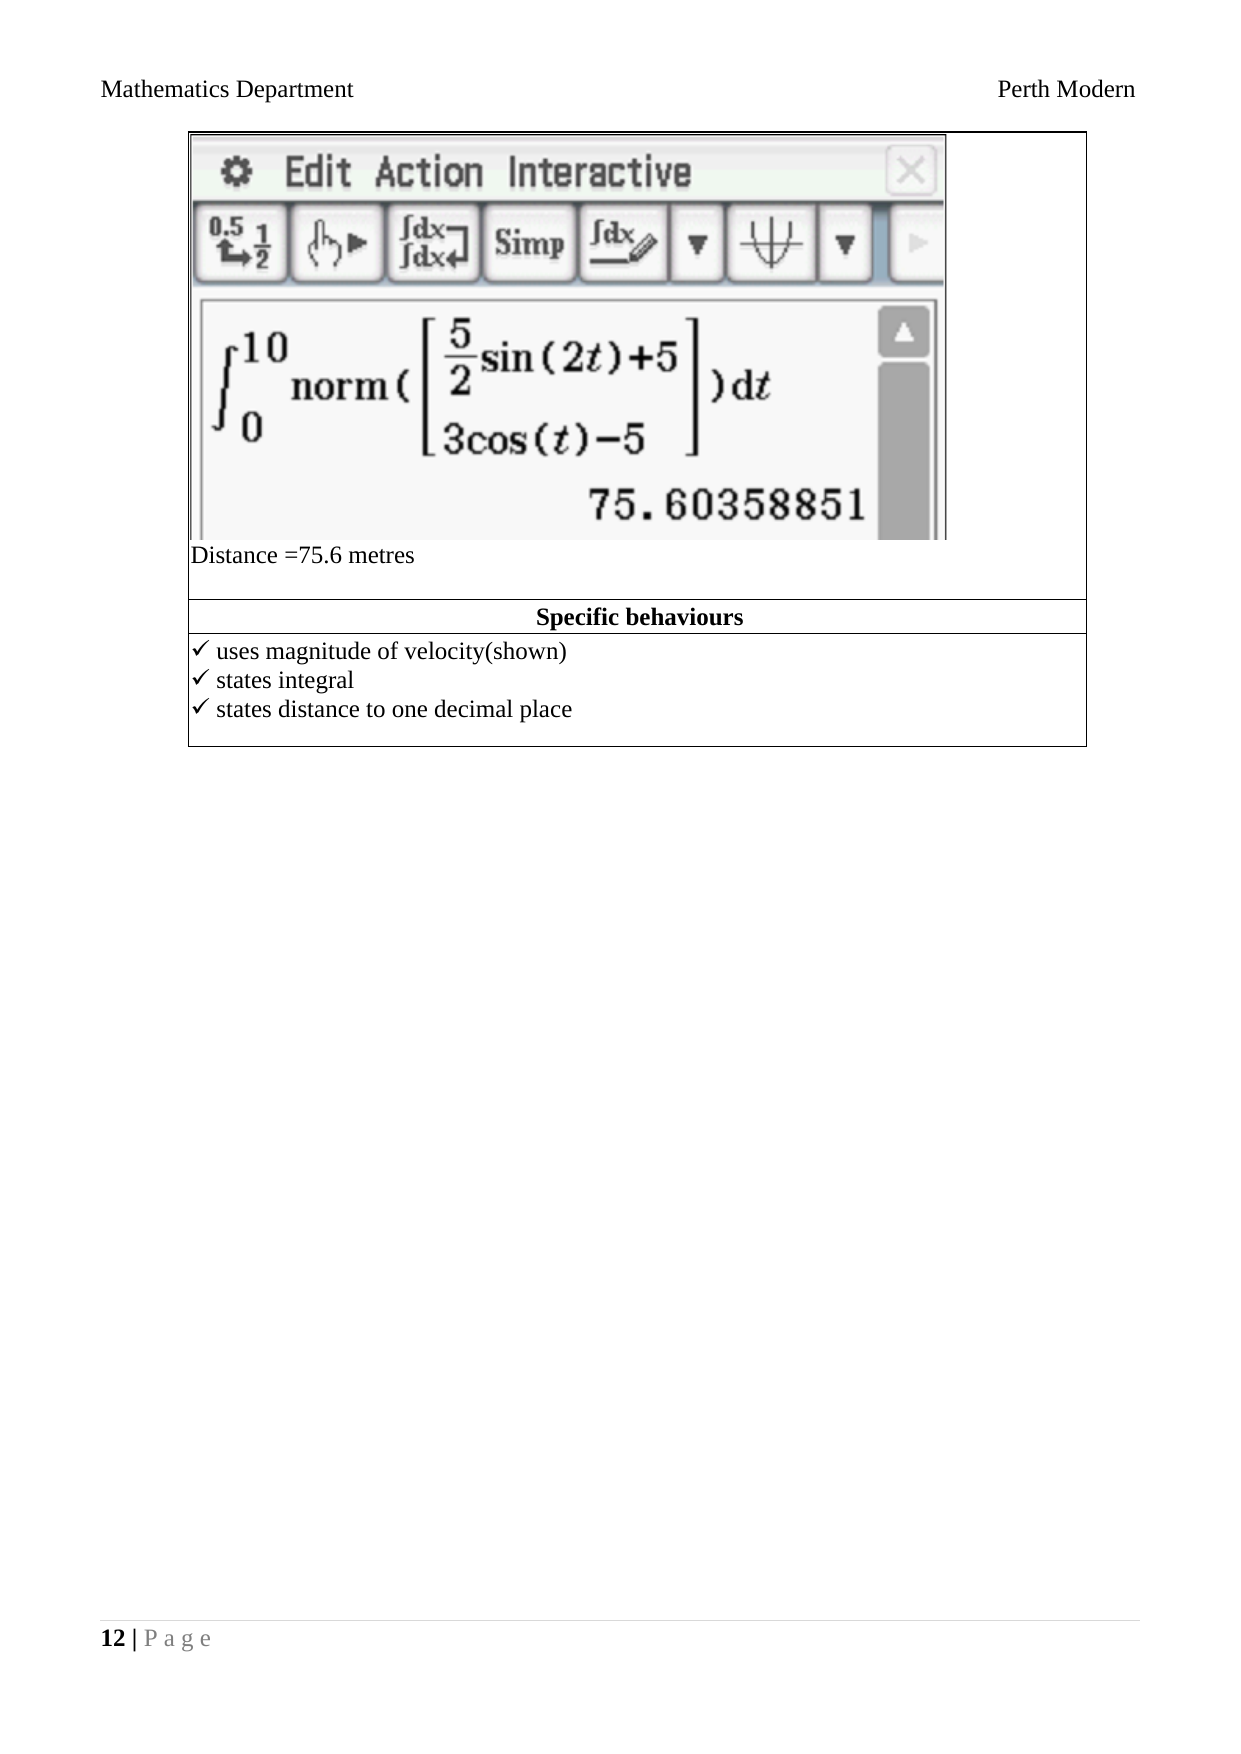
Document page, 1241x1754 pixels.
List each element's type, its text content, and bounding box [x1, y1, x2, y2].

picture [190, 134, 947, 540]
table_cell Specific behaviours [189, 600, 1086, 633]
table_cell uses magnitude of velocity(shown) states integral states distance to one decimal place [189, 634, 1086, 746]
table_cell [189, 133, 1086, 599]
